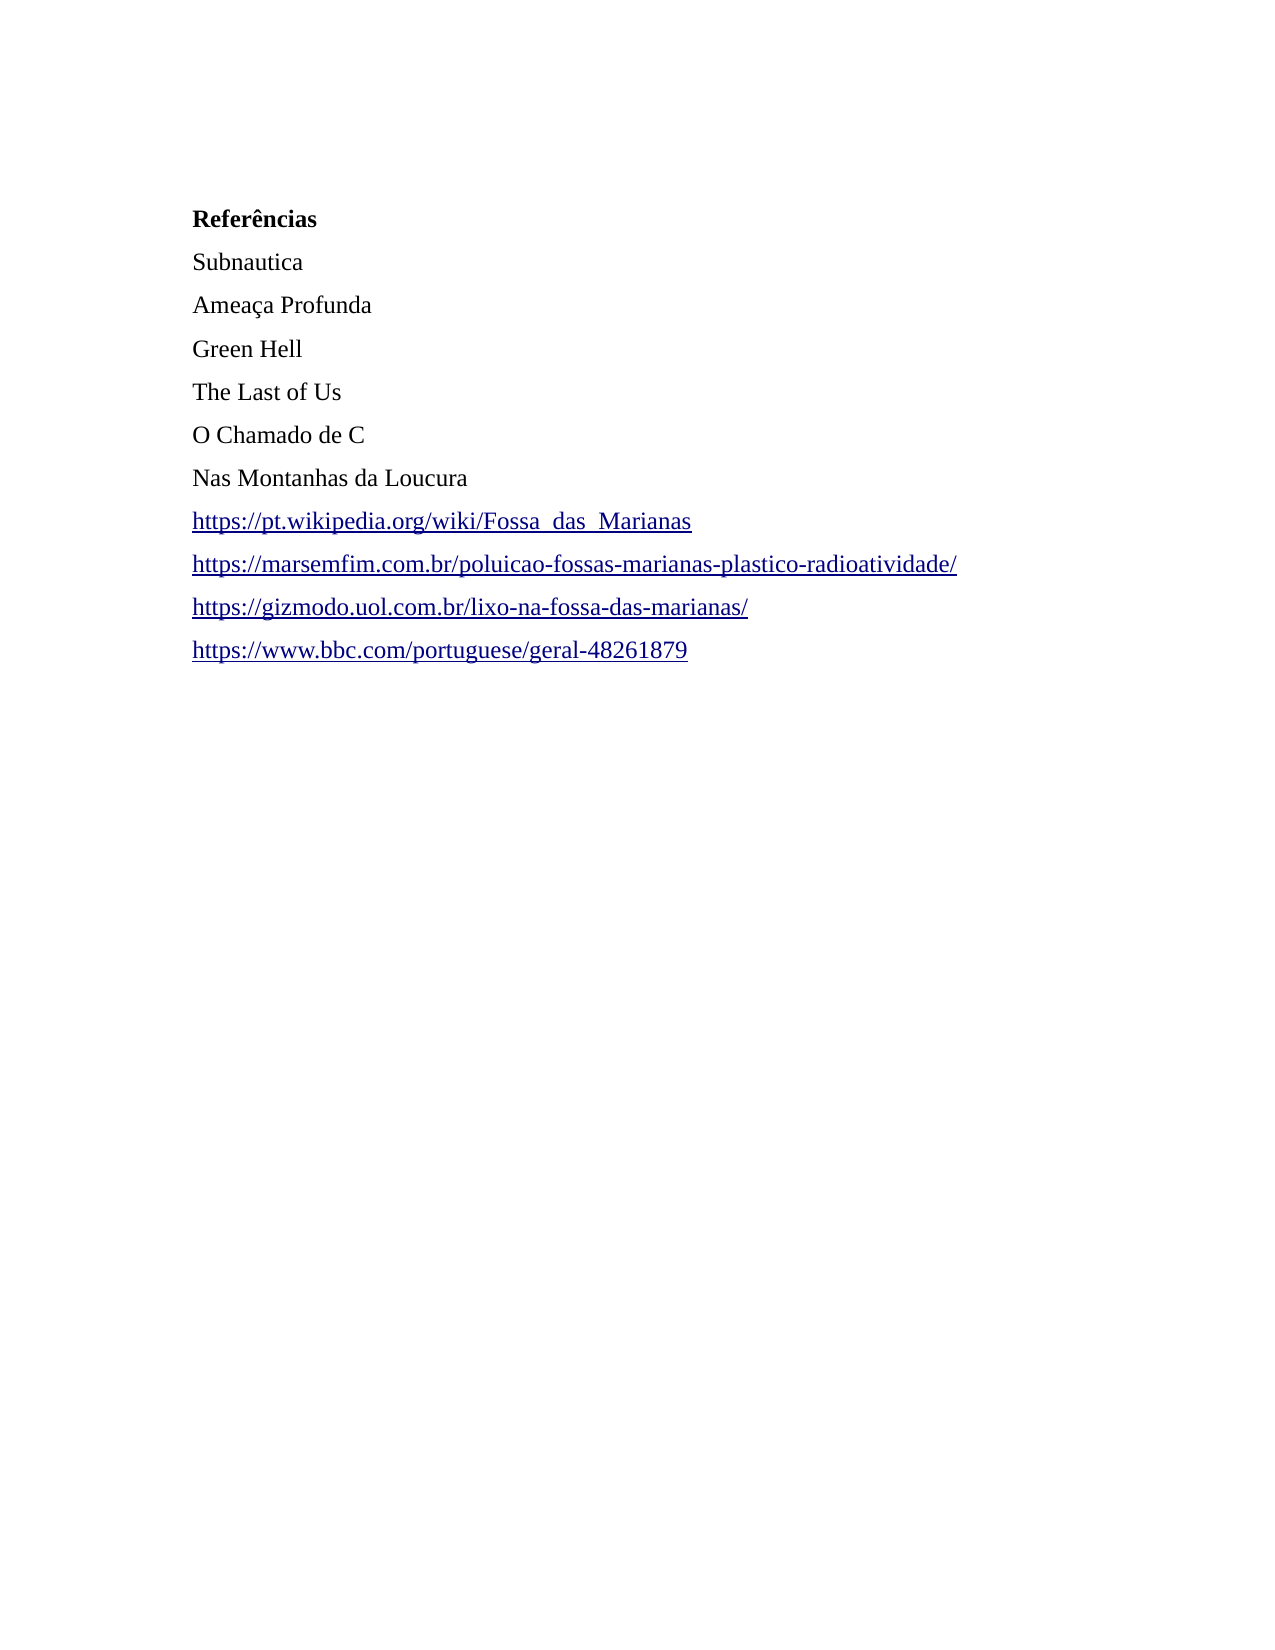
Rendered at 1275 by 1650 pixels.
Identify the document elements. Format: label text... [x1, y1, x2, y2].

text Ameaça Profunda [118, 291, 1157, 319]
text O Chamado de C [118, 420, 1157, 449]
text Green Hell [118, 334, 1157, 362]
text Nas Montanhas da Loucura [118, 463, 1157, 492]
text https://gizmodo.uol.com.br/lixo-na-fossa-das-marianas/ [118, 592, 1157, 621]
text Subnautica [118, 247, 1157, 276]
text The Last of Us [118, 377, 1157, 406]
text https://pt.wikipedia.org/wiki/Fossa_das_Marianas [118, 506, 1157, 535]
text Referências [118, 204, 1157, 233]
text https://www.bbc.com/portuguese/geral-48261879 [118, 636, 1157, 664]
text https://marsemfim.com.br/poluicao-fossas-marianas-plastico-radioatividade/ [118, 549, 1157, 578]
